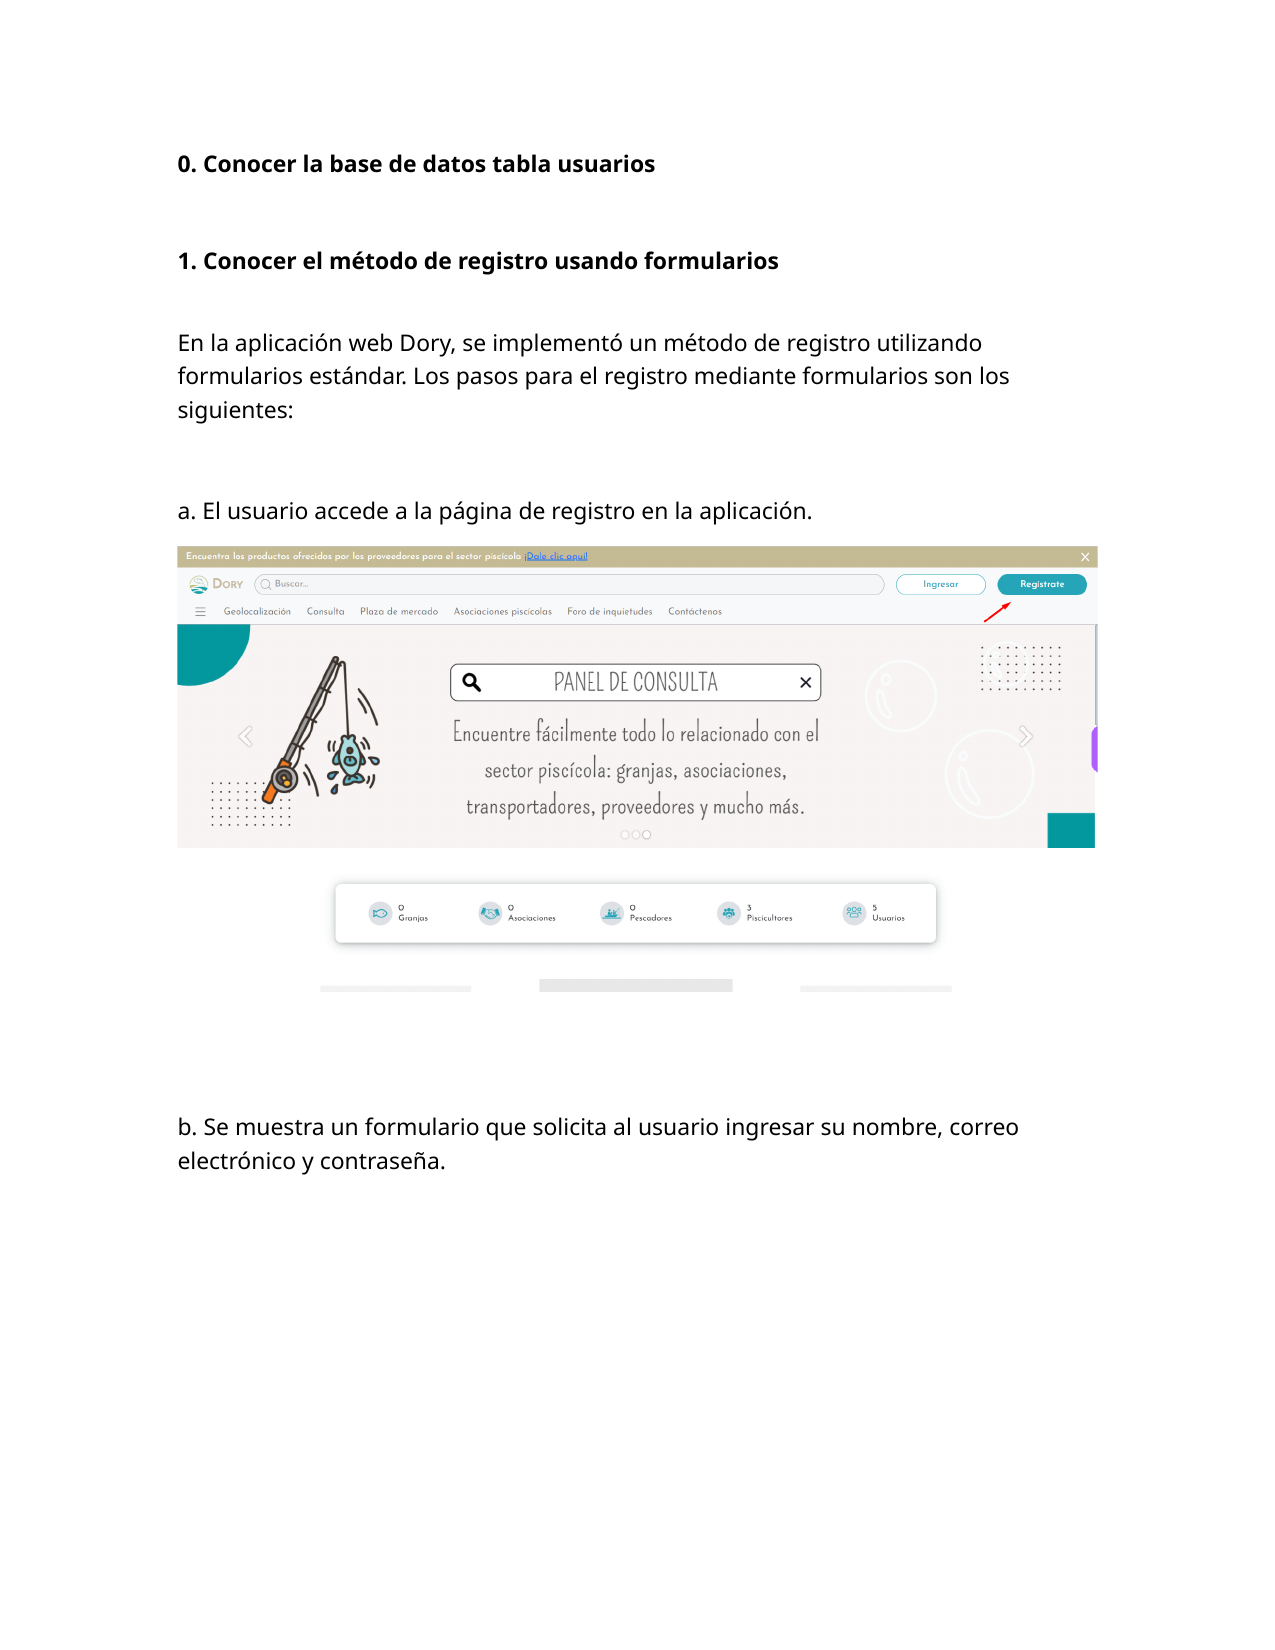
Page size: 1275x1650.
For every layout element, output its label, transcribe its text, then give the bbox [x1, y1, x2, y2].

text 1. Conocer el método de registro usando formularios [177, 245, 1098, 276]
picture [177, 545, 1098, 992]
text a. El usuario accede a la página de registro en la aplicación. [177, 495, 1098, 526]
text En la aplicación web Dory, se implementó un método de registro utilizando formularios estándar. Los pasos para el registro mediante formularios son los siguientes: [177, 327, 1098, 425]
text b. Se muestra un formulario que solicita al usuario ingresar su nombre, correo electrónico y contraseña. [177, 1111, 1098, 1176]
text 0. Conocer la base de datos tabla usuarios [177, 148, 1098, 179]
